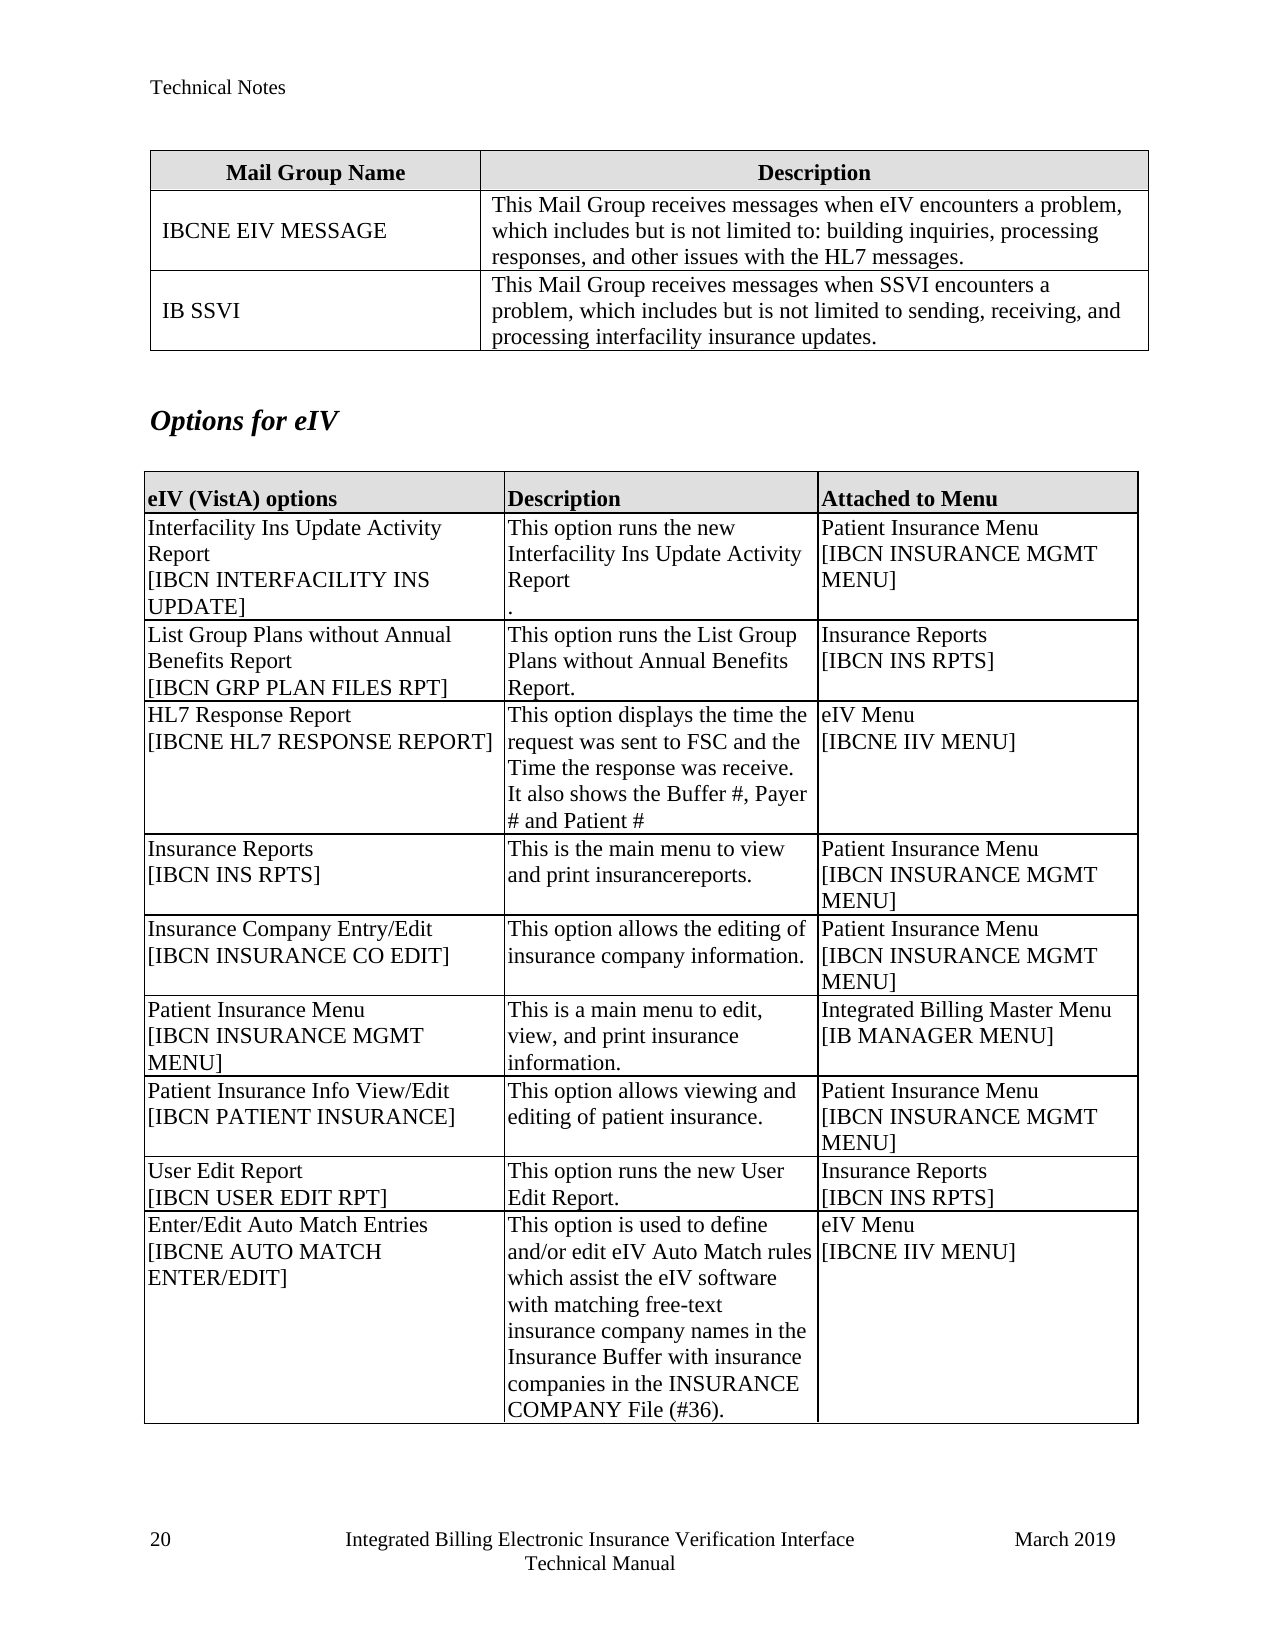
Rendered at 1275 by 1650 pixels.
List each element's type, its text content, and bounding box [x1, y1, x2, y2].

table_cell Insurance Reports [IBCN INS RPTS] [145, 835, 504, 914]
table_cell Patient Insurance Menu [IBCN INSURANCE MGMT MENU] [819, 916, 1137, 994]
table_cell Patient Insurance Menu [IBCN INSURANCE MGMT MENU] [819, 514, 1137, 619]
table_cell Patient Insurance Menu [IBCN INSURANCE MGMT MENU] [819, 835, 1137, 914]
table_cell User Edit Report [IBCN USER EDIT RPT] [145, 1157, 504, 1210]
table_cell Patient Insurance Menu [IBCN INSURANCE MGMT MENU] [145, 996, 504, 1075]
table_header Attached to Menu [819, 472, 1137, 512]
table_header Mail Group Name [151, 151, 480, 189]
table_cell This Mail Group receives messages when eIV encounters a problem, which includes but is not limited to: building inquiries, processing responses, and other issues with the HL7 messages. [481, 191, 1148, 270]
subtitle Options for eIV [150, 403, 1125, 437]
table_cell This Mail Group receives messages when SSVI encounters a problem, which includes but is not limited to sending, receiving, and processing interfacility insurance updates. [481, 271, 1148, 350]
table_cell Enter/Edit Auto Match Entries [IBCNE AUTO MATCH ENTER/EDIT] [145, 1212, 504, 1422]
table_cell IB SSVI [151, 271, 480, 350]
table_cell IBCNE EIV MESSAGE [151, 191, 480, 270]
table_cell This option allows viewing and editing of patient insurance. [505, 1077, 817, 1156]
table_header Description [505, 472, 817, 512]
table_cell Patient Insurance Menu [IBCN INSURANCE MGMT MENU] [819, 1077, 1137, 1156]
table_header eIV (VistA) options [145, 472, 504, 512]
table_cell eIV Menu [IBCNE IIV MENU] [819, 1212, 1137, 1422]
table_cell This is a main menu to edit, view, and print insurance information. [505, 996, 817, 1075]
table_cell Insurance Reports [IBCN INS RPTS] [819, 1157, 1137, 1210]
table_cell Patient Insurance Info View/Edit [IBCN PATIENT INSURANCE] [145, 1077, 504, 1156]
table_cell This option displays the time the request was sent to FSC and the Time the response was receive. It also shows the Buffer #, Payer # and Patient # [505, 702, 817, 833]
table_cell This option is used to define and/or edit eIV Auto Match rules which assist the eIV software with matching free-text insurance company names in the Insurance Buffer with insurance companies in the INSURANCE COMPANY File (#36). [505, 1212, 817, 1422]
table_cell List Group Plans without Annual Benefits Report [IBCN GRP PLAN FILES RPT] [145, 621, 504, 700]
table_cell This is the main menu to view and print insurancereports. [505, 835, 817, 914]
table_cell Insurance Company Entry/Edit [IBCN INSURANCE CO EDIT] [145, 916, 504, 994]
table_cell Interfacility Ins Update Activity Report [IBCN INTERFACILITY INS UPDATE] [145, 514, 504, 619]
table_cell HL7 Response Report [IBCNE HL7 RESPONSE REPORT] [145, 702, 504, 833]
table_cell This option runs the new Interfacility Ins Update Activity Report . [505, 514, 817, 619]
table_cell Integrated Billing Master Menu [IB MANAGER MENU] [819, 996, 1137, 1075]
table_cell This option runs the new User Edit Report. [505, 1157, 817, 1210]
table_cell Insurance Reports [IBCN INS RPTS] [819, 621, 1137, 700]
table_header Description [481, 151, 1148, 189]
table_cell This option runs the List Group Plans without Annual Benefits Report. [505, 621, 817, 700]
table_cell eIV Menu [IBCNE IIV MENU] [819, 702, 1137, 833]
table_cell This option allows the editing of insurance company information. [505, 916, 817, 994]
